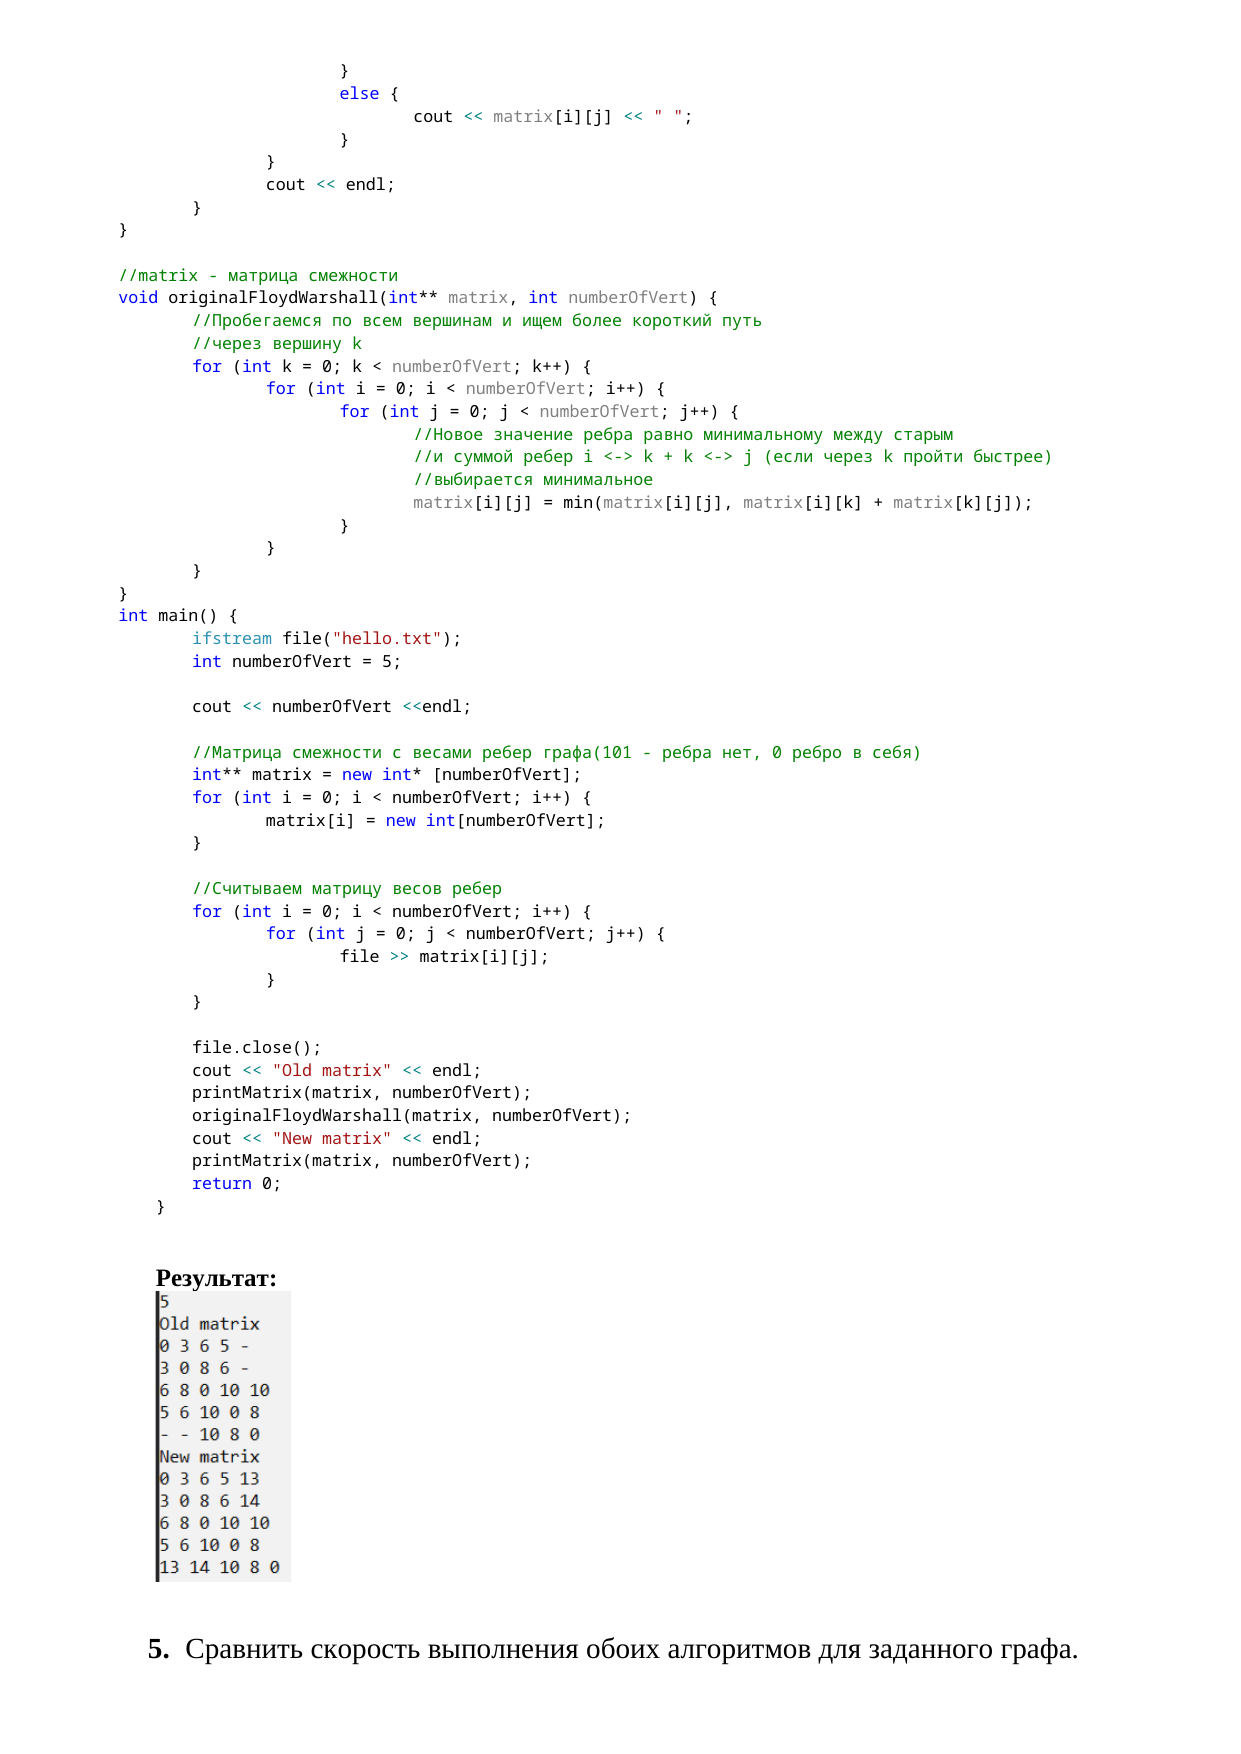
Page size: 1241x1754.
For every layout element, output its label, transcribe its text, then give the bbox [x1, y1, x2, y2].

text } [118, 513, 1181, 536]
text file >> matrix[i][j]; [118, 945, 1181, 967]
text for (int i = 0; i < numberOfVert; i++) { [118, 786, 1181, 808]
text int main() { [118, 604, 1181, 627]
text printMatrix(matrix, numberOfVert); [118, 1149, 1181, 1172]
text } [118, 59, 1181, 82]
text } [118, 218, 1181, 241]
text cout << endl; [118, 173, 1181, 195]
text } [118, 559, 1181, 581]
text //Пробегаемся по всем вершинам и ищем более короткий путь [118, 309, 1181, 332]
text matrix[i] = new int[numberOfVert]; [118, 808, 1181, 831]
text } [118, 831, 1181, 854]
text printMatrix(matrix, numberOfVert); [118, 1081, 1181, 1104]
text } [118, 990, 1181, 1013]
text } [118, 127, 1181, 150]
text void originalFloydWarshall(int** matrix, int numberOfVert) { [118, 286, 1181, 309]
picture [155, 1291, 292, 1582]
text else { [118, 82, 1181, 104]
text matrix[i][j] = min(matrix[i][j], matrix[i][k] + matrix[k][j]); [118, 491, 1181, 513]
text cout << "Old matrix" << endl; [118, 1058, 1181, 1081]
text file.close(); [118, 1036, 1181, 1058]
text Результат: [156, 1263, 1181, 1291]
text for (int j = 0; j < numberOfVert; j++) { [118, 400, 1181, 422]
text cout << "New matrix" << endl; [118, 1126, 1181, 1149]
text int numberOfVert = 5; [118, 649, 1181, 672]
text //и суммой ребер i <-> k + k <-> j (если через k пройти быстрее) [118, 445, 1181, 468]
text return 0; [118, 1172, 1181, 1194]
text //matrix - матрица смежности [118, 263, 1181, 286]
text } [156, 1194, 1181, 1217]
text for (int k = 0; k < numberOfVert; k++) { [118, 354, 1181, 377]
text //Новое значение ребра равно минимальному между старым [118, 422, 1181, 445]
text } [118, 150, 1181, 173]
text for (int j = 0; j < numberOfVert; j++) { [118, 922, 1181, 945]
text } [118, 195, 1181, 218]
text for (int i = 0; i < numberOfVert; i++) { [118, 377, 1181, 400]
text cout << numberOfVert <<endl; [118, 695, 1181, 718]
list Сравнить скорость выполнения обоих алгоритмов для заданного графа. [148, 1631, 1181, 1664]
text originalFloydWarshall(matrix, numberOfVert); [118, 1104, 1181, 1126]
text //Считываем матрицу весов ребер [118, 877, 1181, 899]
text //Матрица смежности с весами ребер графа(101 - ребра нет, 0 ребро в себя) [118, 740, 1181, 763]
text //через вершину k [118, 332, 1181, 354]
text } [118, 967, 1181, 990]
text cout << matrix[i][j] << " "; [118, 104, 1181, 127]
text } [118, 581, 1181, 604]
text ifstream file("hello.txt"); [118, 627, 1181, 649]
text int** matrix = new int* [numberOfVert]; [118, 763, 1181, 786]
text for (int i = 0; i < numberOfVert; i++) { [118, 899, 1181, 922]
text } [118, 536, 1181, 559]
text //выбирается минимальное [118, 468, 1181, 491]
